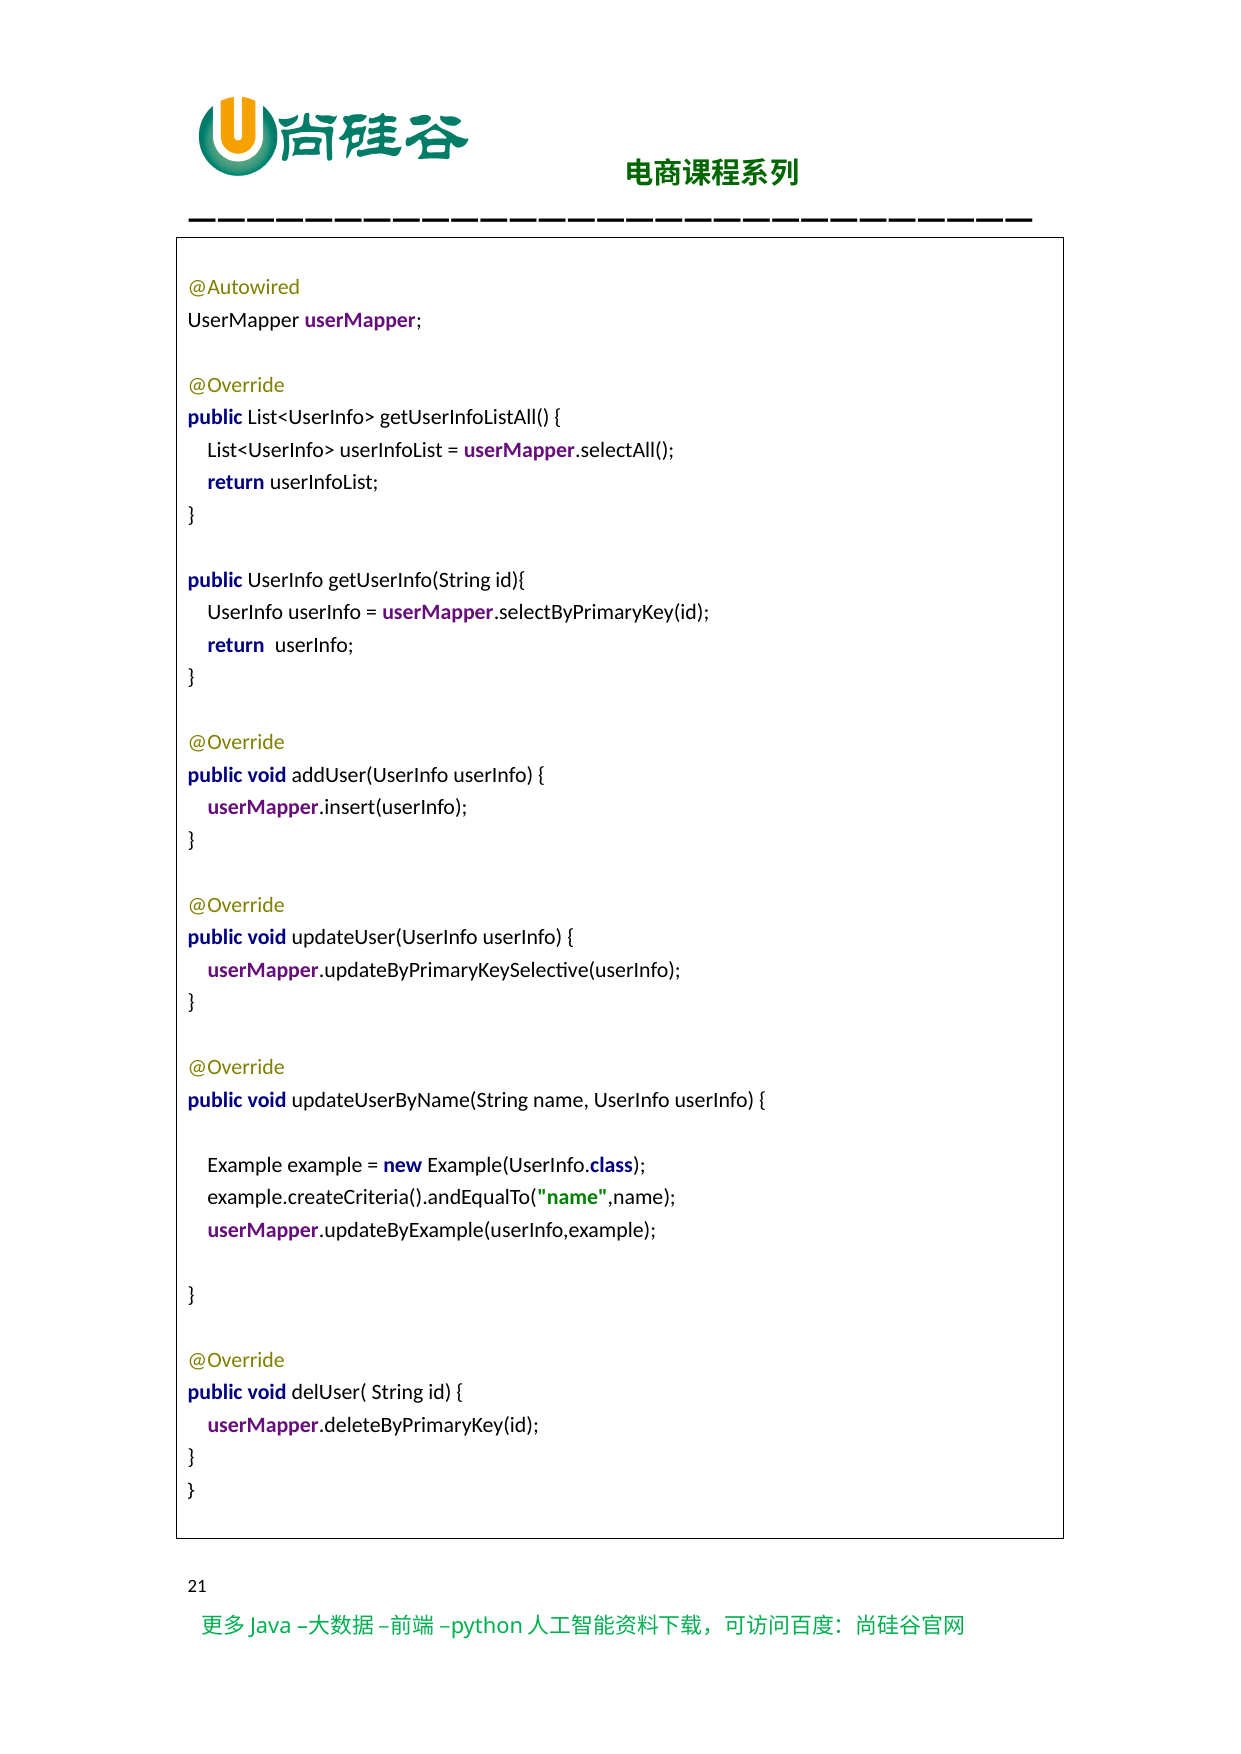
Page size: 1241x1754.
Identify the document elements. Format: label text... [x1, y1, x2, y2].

picture [187, 88, 476, 184]
